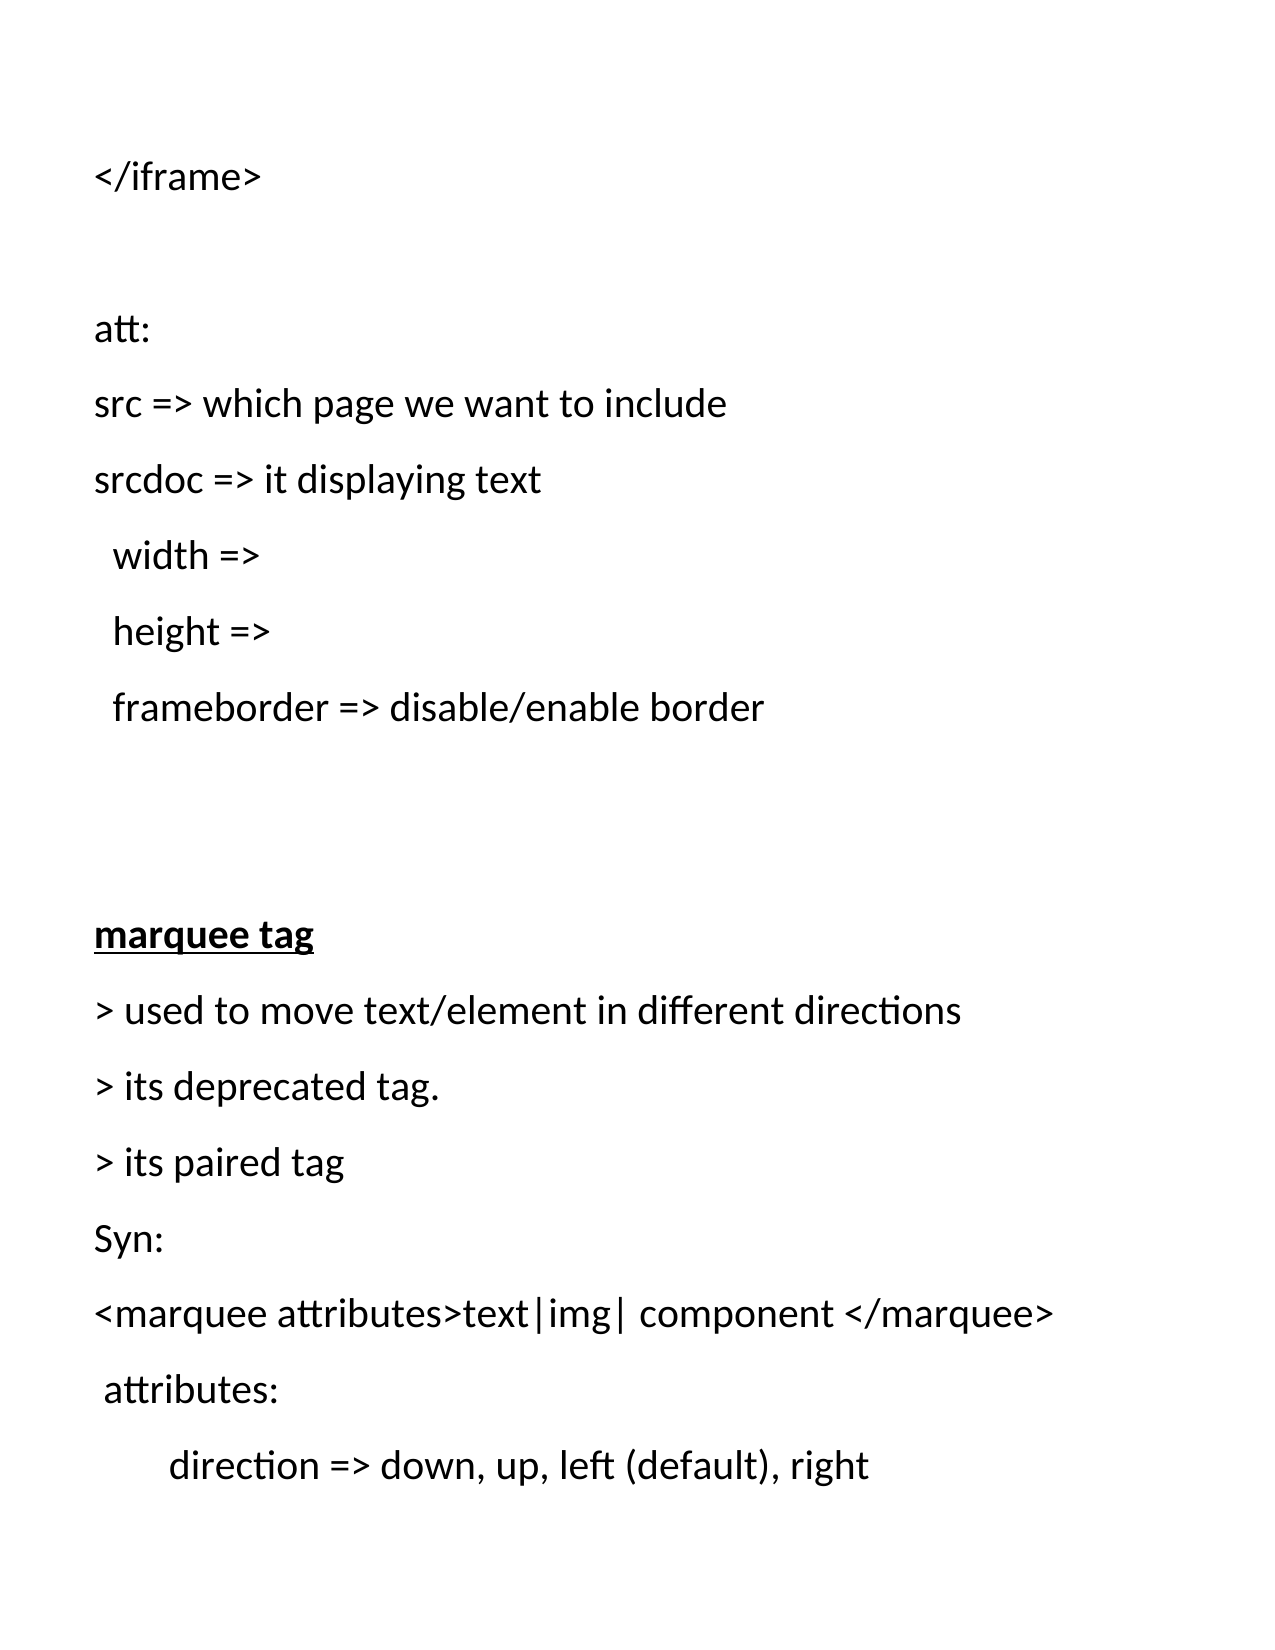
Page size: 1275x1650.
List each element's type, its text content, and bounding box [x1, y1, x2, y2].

text att: [94, 302, 1181, 352]
text width => [94, 529, 1181, 580]
text attributes: [94, 1363, 1181, 1414]
text > its deprecated tag. [94, 1060, 1181, 1111]
text height => [94, 605, 1181, 656]
text srcdoc => it displaying text [94, 453, 1181, 504]
text </iframe> [94, 150, 1181, 201]
text <marquee attributes>text|img| component </marquee> [94, 1287, 1181, 1338]
text marquee tag [94, 908, 1181, 959]
text > used to move text/element in different directions [94, 984, 1181, 1035]
text Syn: [94, 1212, 1181, 1262]
text direction => down, up, left (default), right [94, 1439, 1181, 1490]
text src => which page we want to include [94, 377, 1181, 428]
text frameborder => disable/enable border [94, 681, 1181, 732]
text > its paired tag [94, 1136, 1181, 1187]
